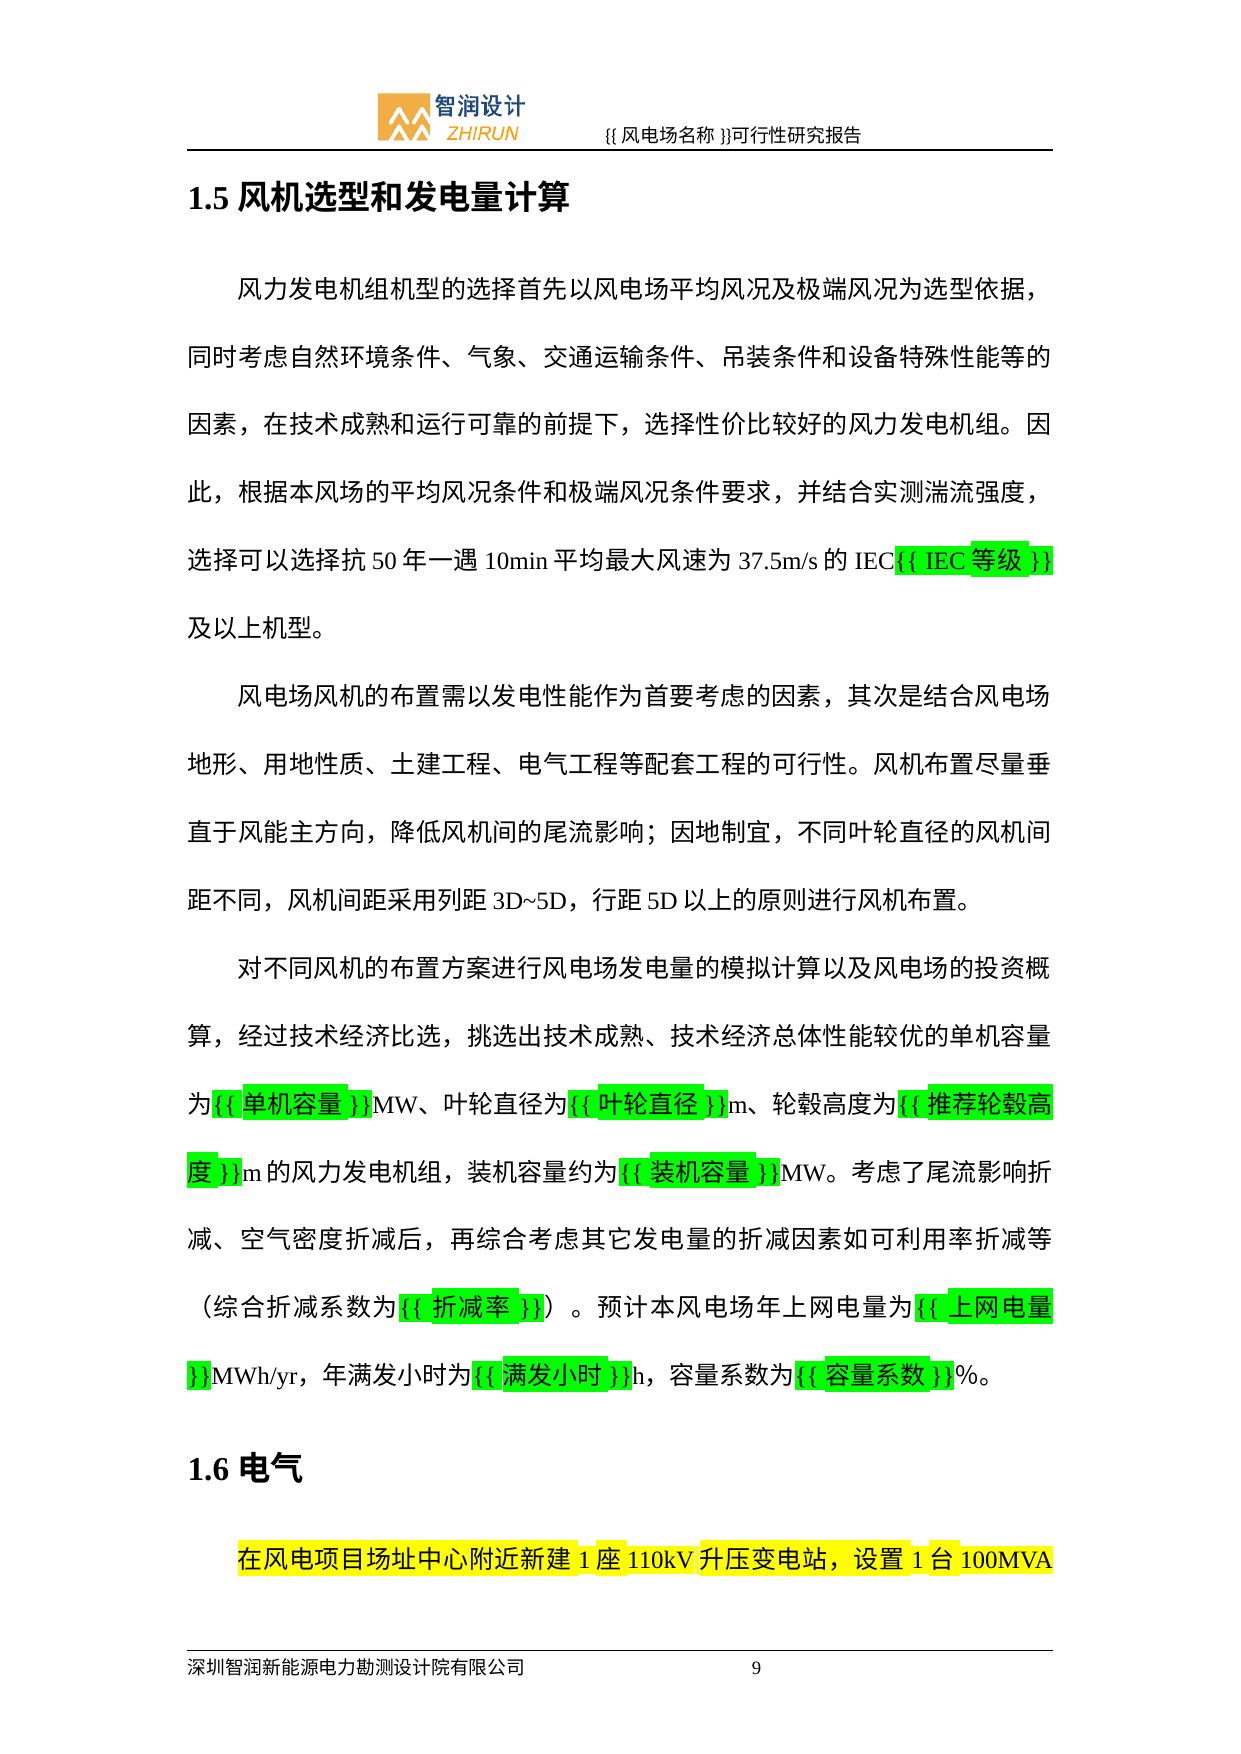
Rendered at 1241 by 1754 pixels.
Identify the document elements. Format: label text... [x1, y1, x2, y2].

picture [377, 90, 525, 142]
text 风力发电机组机型的选择首先以风电场平均风况及极端风况为选型依据，同时考虑自然环境条件、气象、交通运输条件、吊装条件和设备特殊性能等的因素，在技术成熟和运行可靠的前提下，选择性价比较好的风力发电机组。因此，根据本风场的平均风况条件和极端风况条件要求，并结合实测湍流强度，选择可以选择抗50年一遇10min平均最大风速为/s的IEC{{ IEC等级 }}及以上机型。 [187, 253, 1053, 661]
subtitle 1.5 风机选型和发电量计算 [187, 171, 1053, 219]
subtitle 1.6 电气 [187, 1442, 1053, 1490]
text 风电场风机的布置需以发电性能作为首要考虑的因素，其次是结合风电场地形、用地性质、土建工程、电气工程等配套工程的可行性。风机布置尽量垂直于风能主方向，降低风机间的尾流影响；因地制宜，不同叶轮直径的风机间距不同，风机间距采用列距3D~5D，行距5D以上的原则进行风机布置。 [187, 661, 1053, 932]
text 对不同风机的布置方案进行风电场发电量的模拟计算以及风电场的投资概算，经过技术经济比选，挑选出技术成熟、技术经济总体性能较优的单机容量为{{ 单机容量 }}MW、叶轮直径为{{ 叶轮直径 }}m、轮毂高度为{{ 推荐轮毂高度 }}m的风力发电机组，装机容量约为{{ 装机容量 }}MW。考虑了尾流影响折减、空气密度折减后，再综合考虑其它发电量的折减因素如可利用率折减等（综合折减系数为{{ 折减率 }}）。预计本风电场年上网电量为{{ 上网电量 }}MWh/yr，年满发小时为{{ 满发小时 }}h，容量系数为{{ 容量系数 }}％。 [187, 932, 1053, 1408]
text 在风电项目场址中心附近新建1座110kV升压变电站，设置1台100MVA主变，电压等级110/35kV，110kV侧的接线形式为线变组接线，35kV侧采用单母线接线，配置4面进线开关柜，1面PT柜，1面SVG无功补偿装置开关柜， 1面站用变开关柜，1面接地变开关柜，1面出线柜。 [187, 1524, 1053, 1592]
